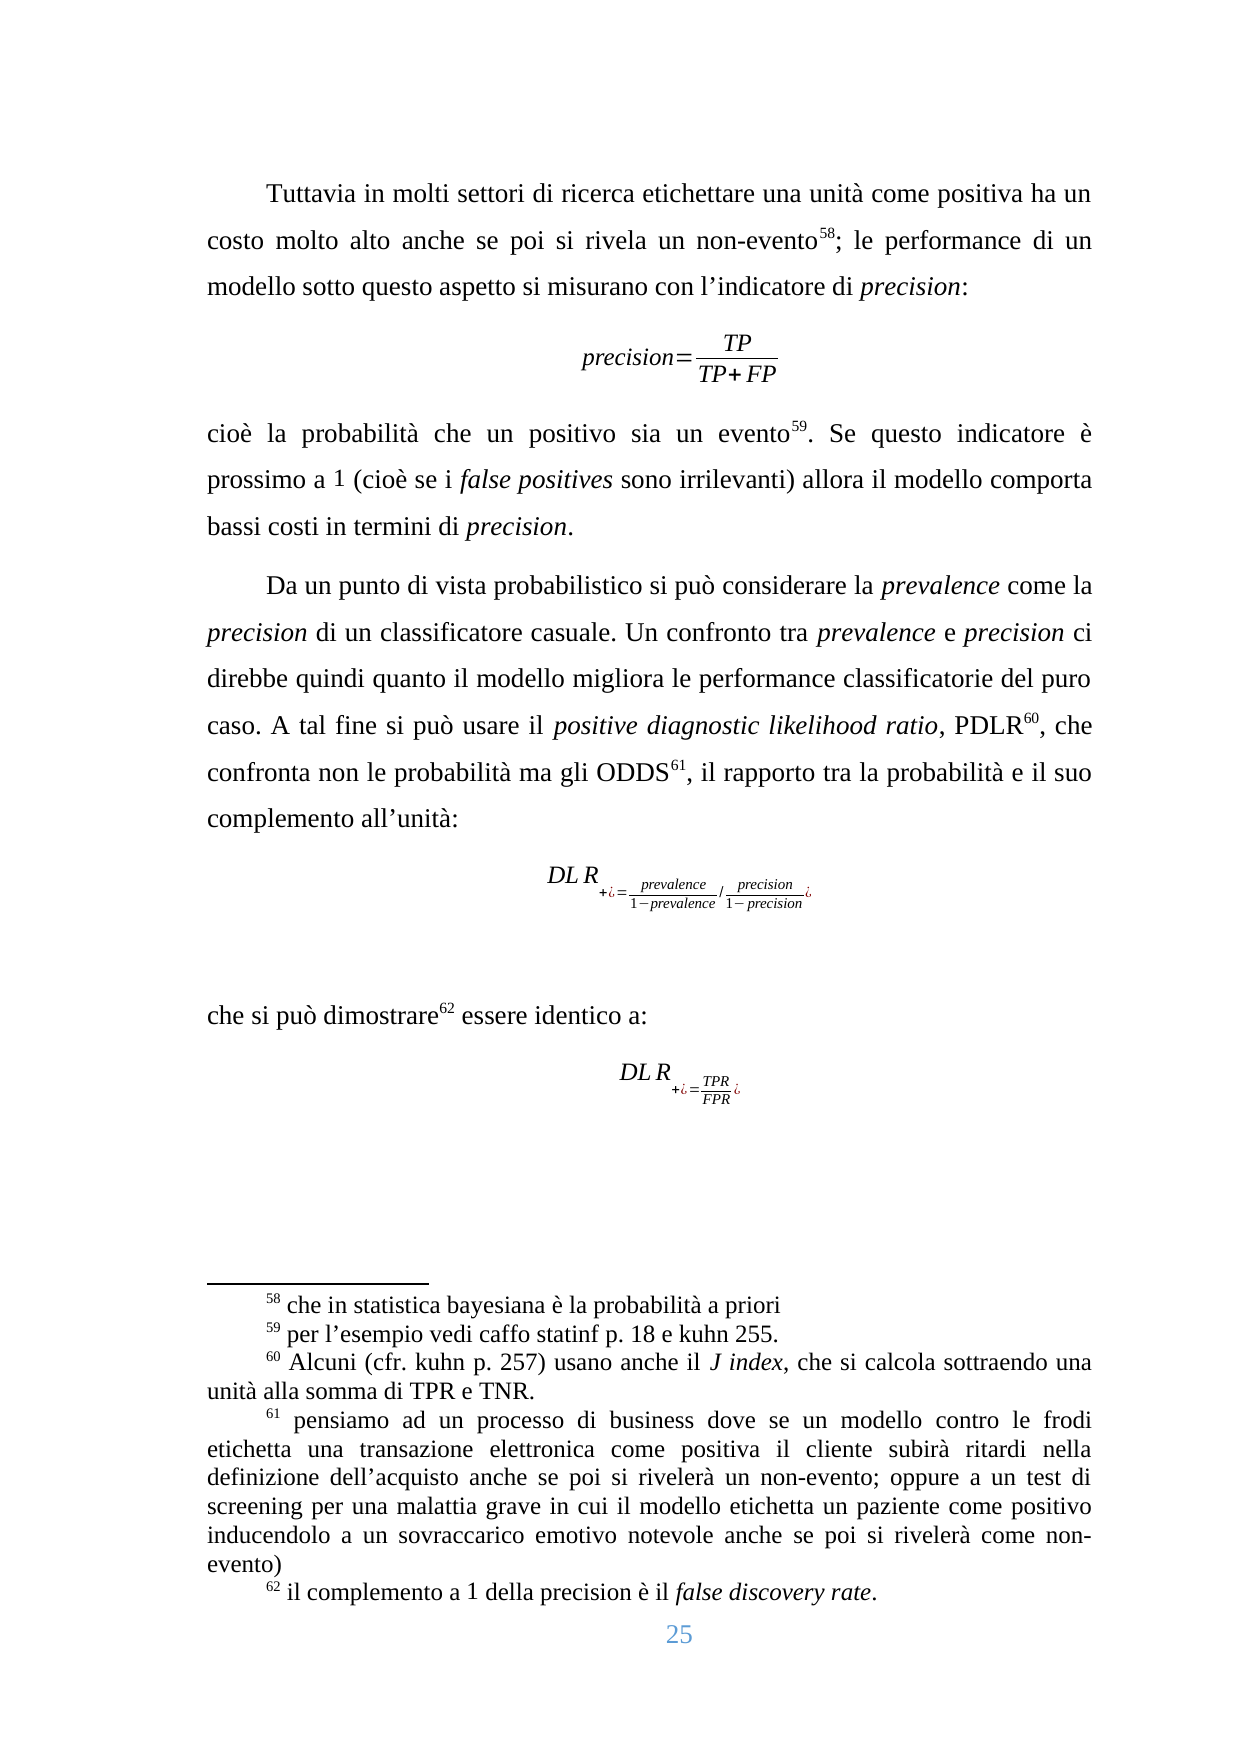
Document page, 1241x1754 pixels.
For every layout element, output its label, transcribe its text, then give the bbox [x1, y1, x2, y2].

text che si può dimostrare essere identico a: [207, 999, 1092, 1030]
text Da un punto di vista probabilistico si può considerare la prevalence come la precision di un classificatore casuale. Un confronto tra prevalence e precision ci direbbe quindi quanto il modello migliora le performance classificatorie del puro caso. A tal fine si può usare il positive diagnostic likelihood ratio, PDLR, che confronta non le probabilità ma gli ODDS, il rapporto tra la probabilità e il suo complemento all’unità: [207, 569, 1092, 834]
text cioè la probabilità che un positivo sia un evento. Se questo indicatore è prossimo a (cioè se i false positives sono irrilevanti) allora il modello comporta bassi costi in termini di precision. [207, 417, 1092, 541]
text Tuttavia in molti settori di ricerca etichettare una unità come positiva ha un costo molto alto anche se poi si rivela un non-evento; le performance di un modello sotto questo aspetto si misurano con l’indicatore di precision: [207, 177, 1092, 302]
